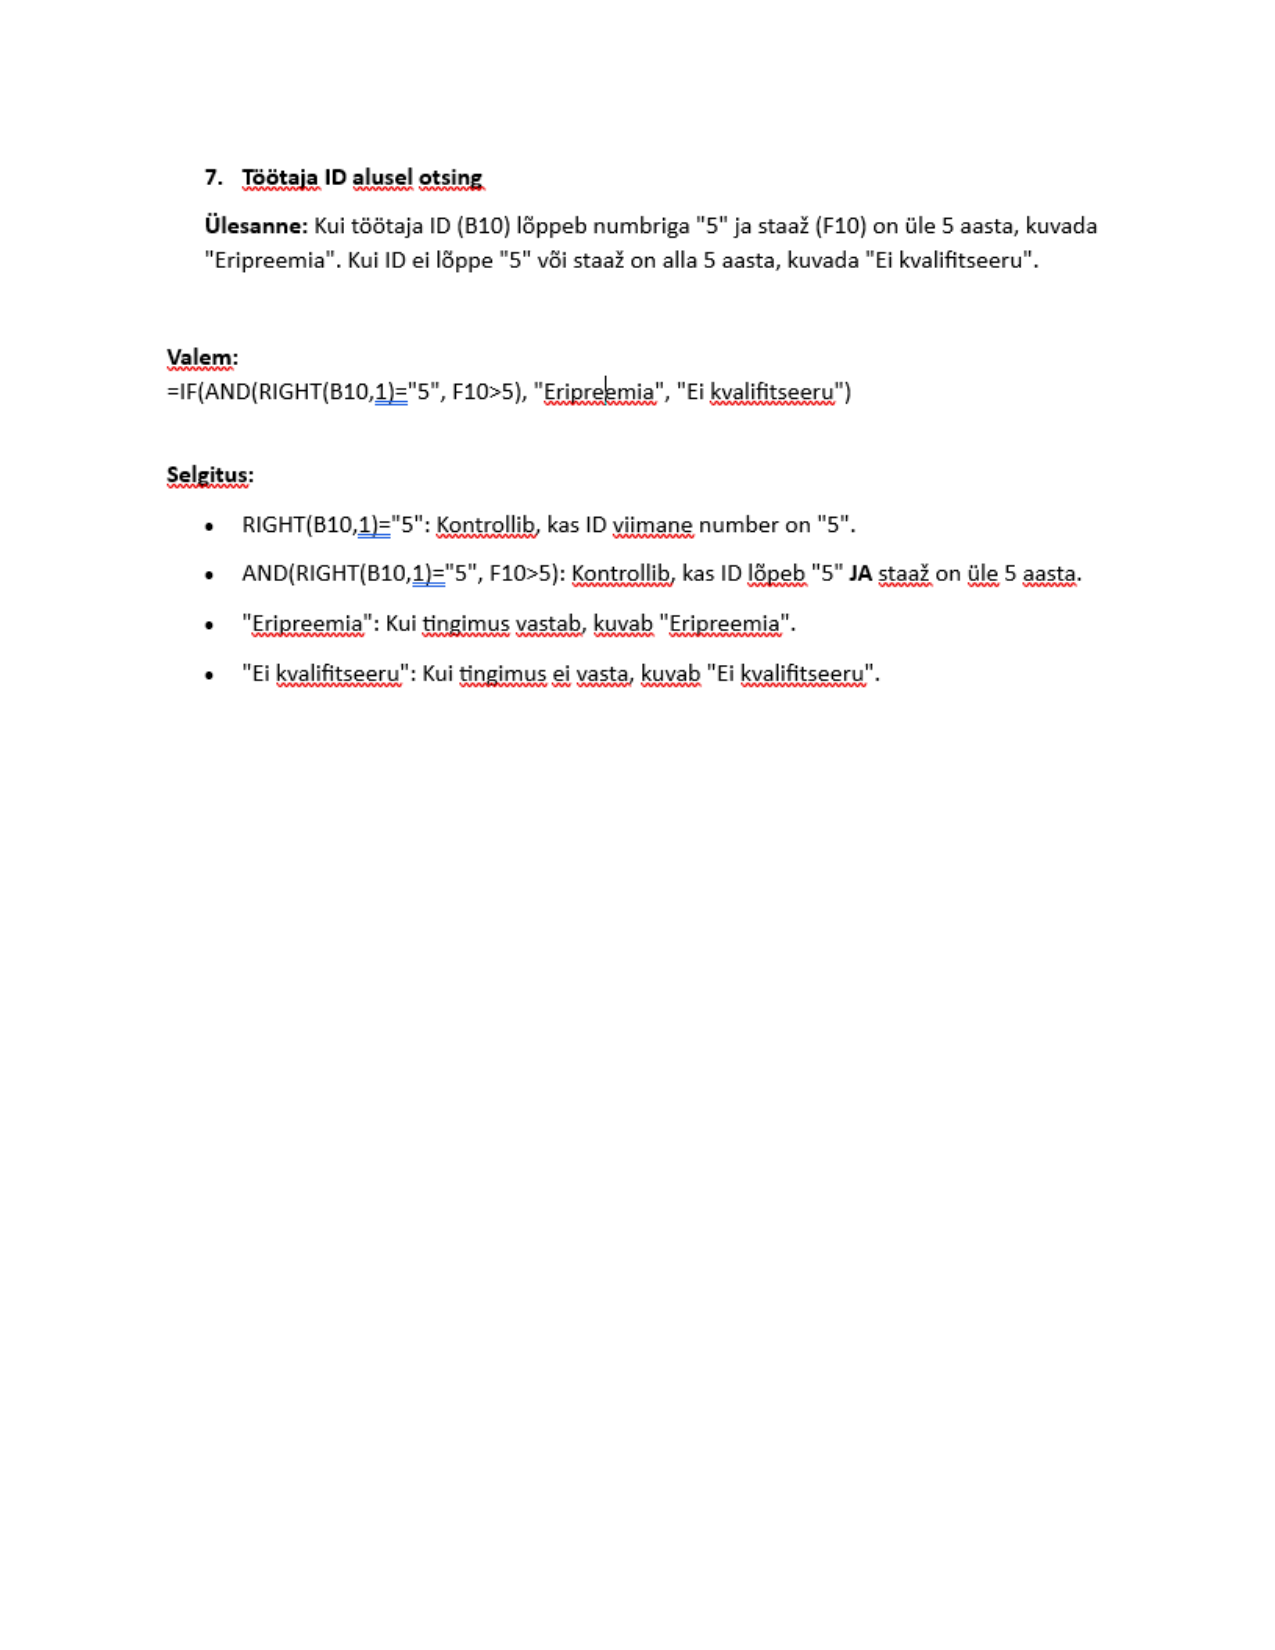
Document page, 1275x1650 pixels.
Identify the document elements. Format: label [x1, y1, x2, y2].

picture [150, 150, 1125, 700]
